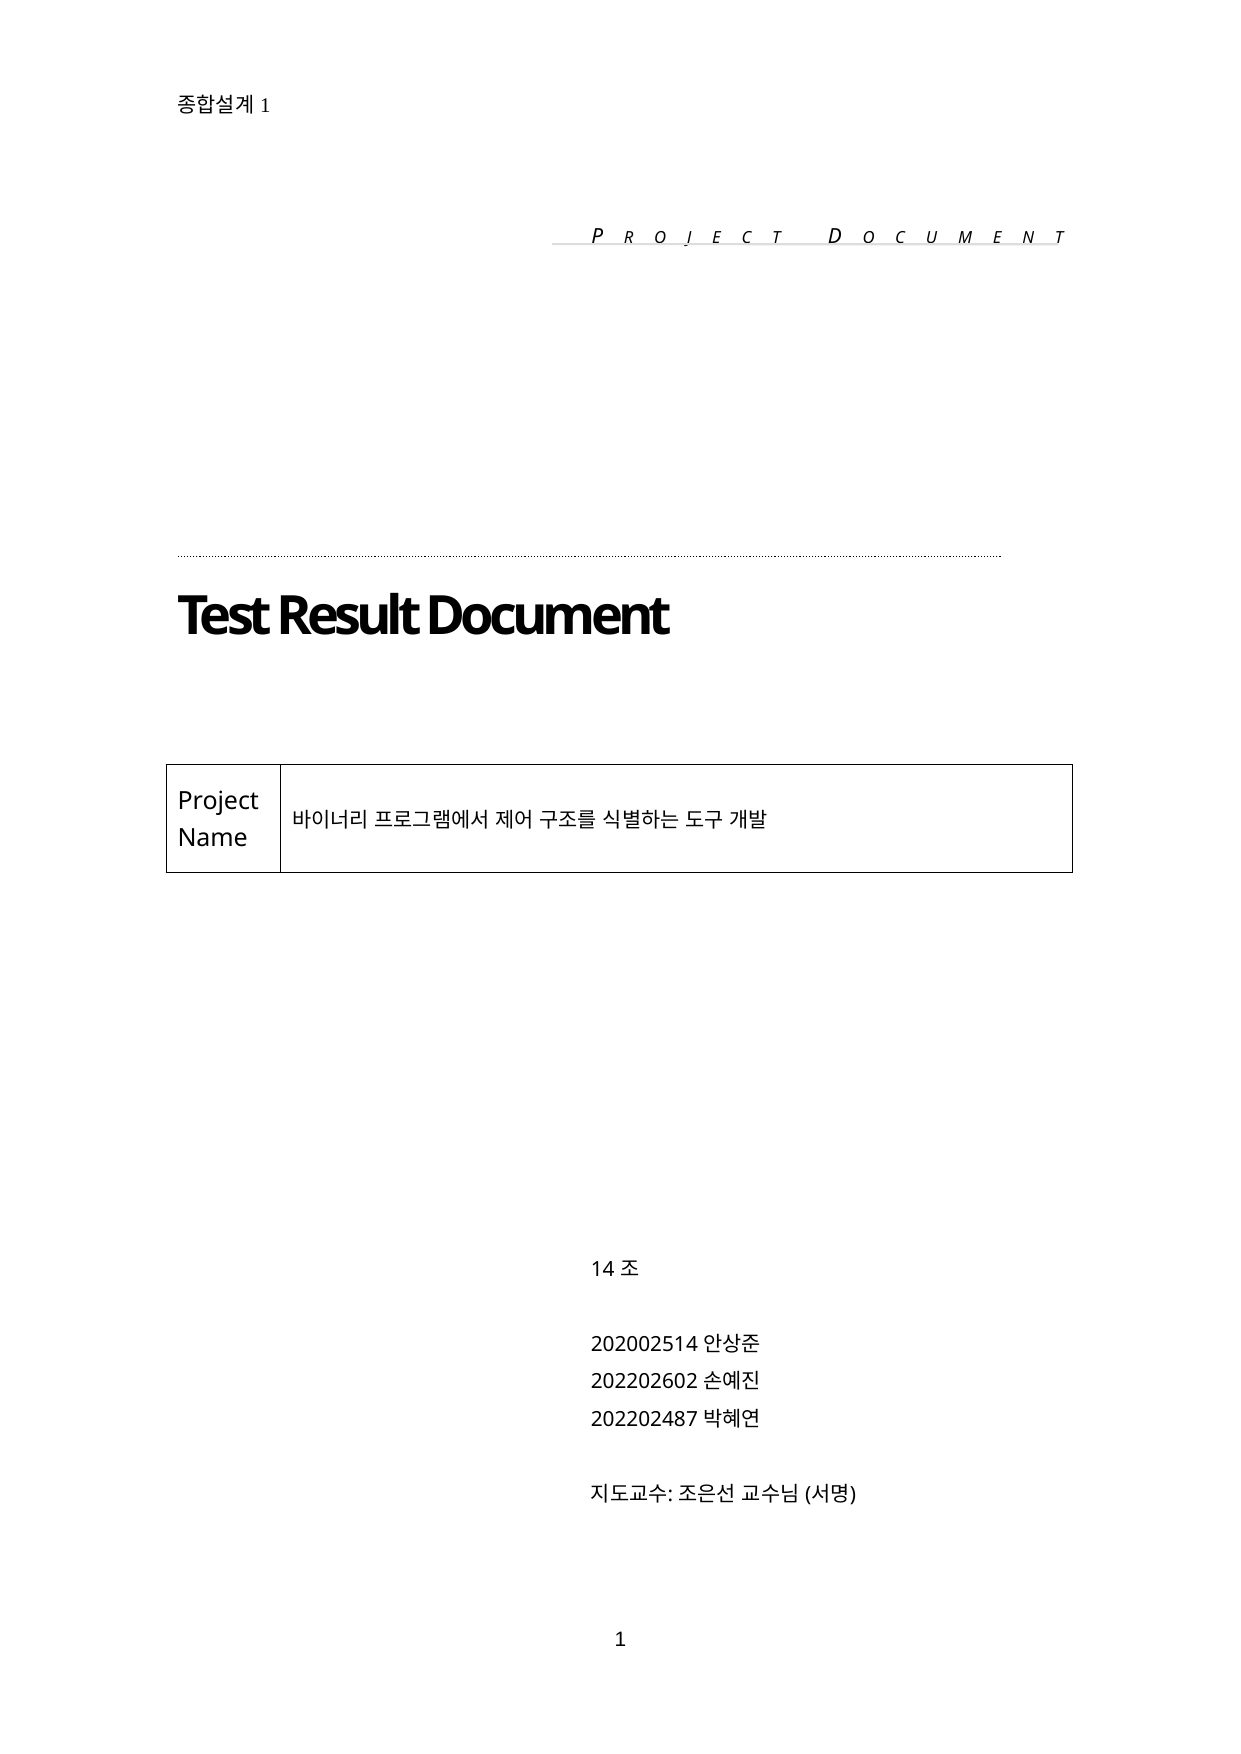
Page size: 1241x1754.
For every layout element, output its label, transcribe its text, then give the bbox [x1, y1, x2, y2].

text 지도교수: 조은선 교수님 (서명) [177, 1473, 1063, 1511]
subtitle Project Document [177, 217, 1063, 254]
table_header 바이너리 프로그램에서 제어 구조를 식별하는 도구 개발 [281, 765, 1072, 872]
text 202002514 안상준 [177, 1323, 1063, 1361]
text Test Result Document [177, 576, 959, 651]
table_header Project Name [167, 765, 280, 872]
text 202202602 손예진 [177, 1361, 1063, 1398]
text 14 조 [177, 1248, 1063, 1286]
text 202202487 박혜연 [177, 1398, 1063, 1436]
